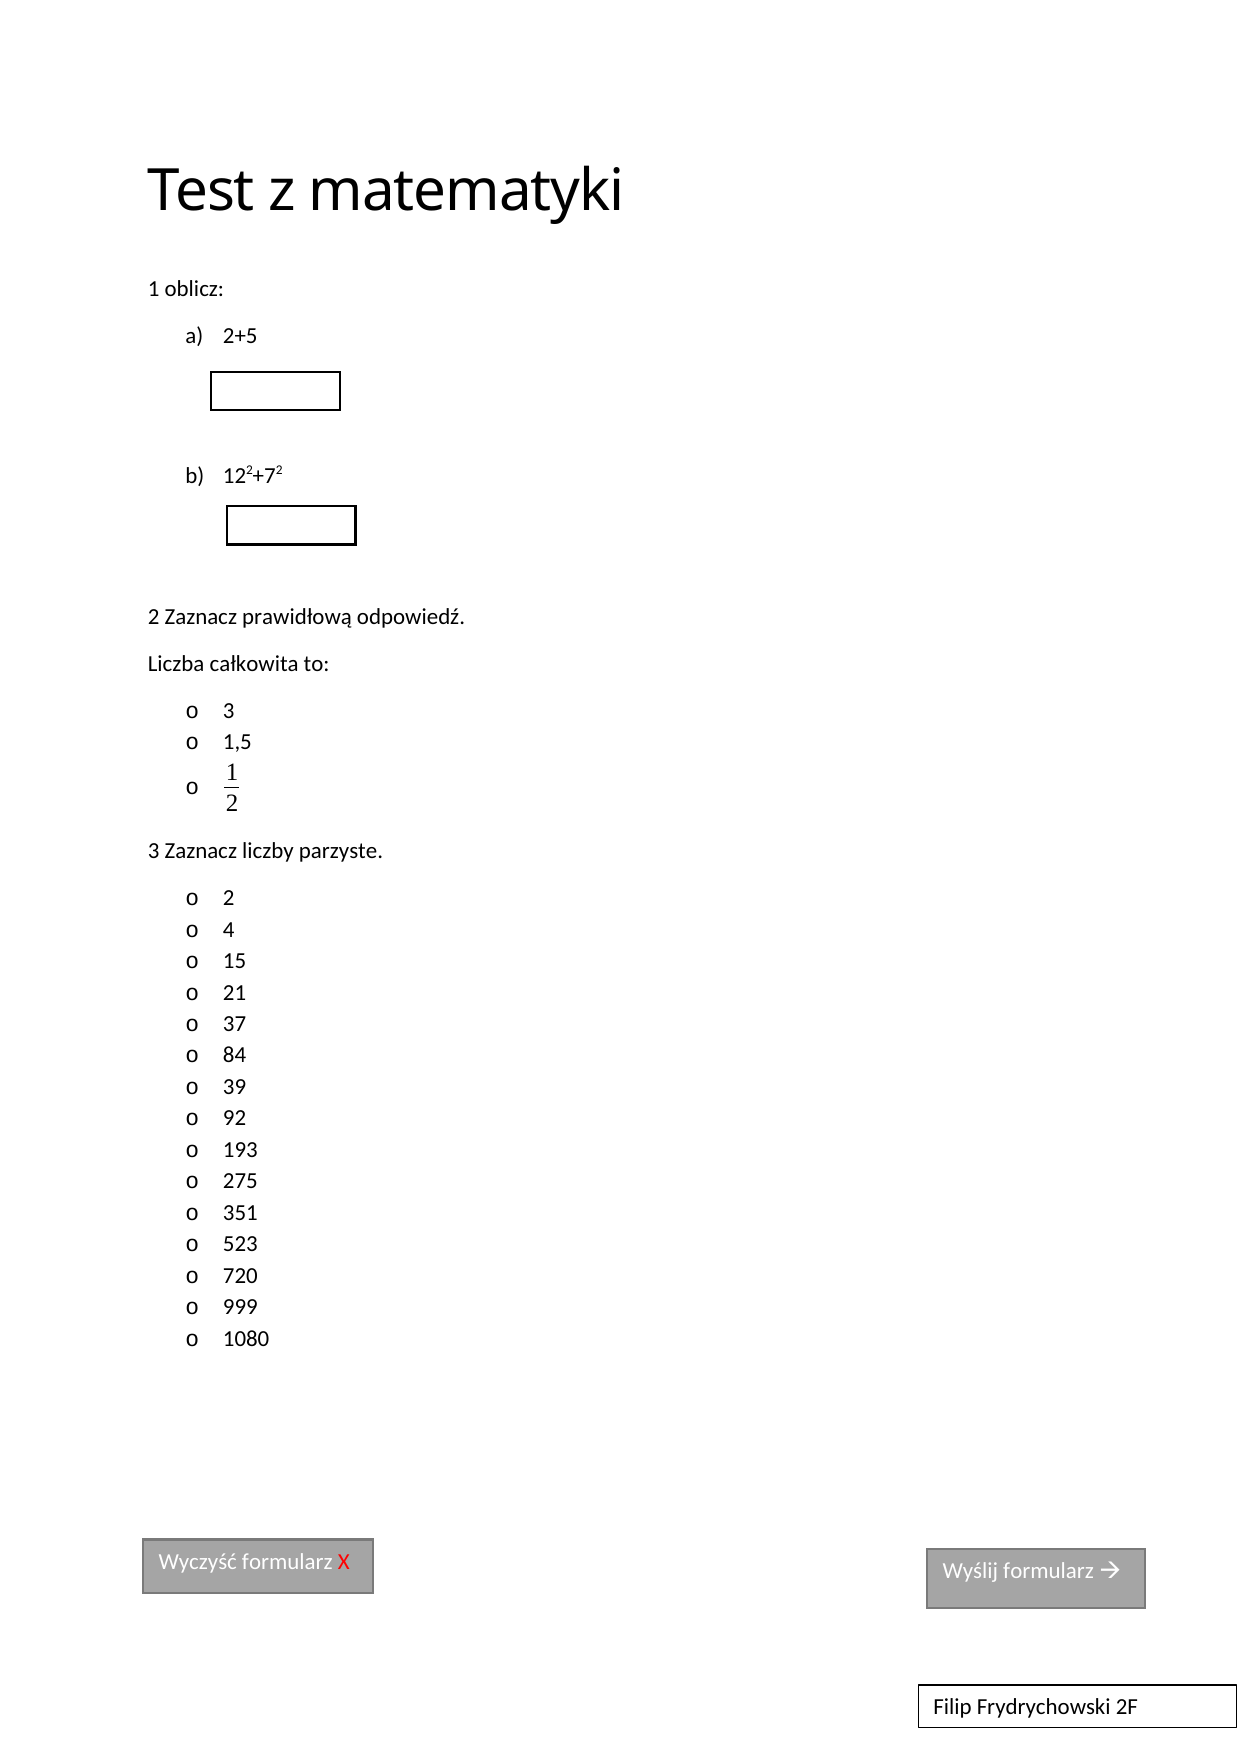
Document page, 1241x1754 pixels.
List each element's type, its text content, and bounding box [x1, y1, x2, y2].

list 999 [185, 1292, 1093, 1321]
list 122+72 [185, 461, 1093, 489]
list 2+5 [185, 321, 1093, 349]
text 2 Zaznacz prawidłową odpowiedź. [148, 602, 1093, 630]
list 523 [185, 1229, 1093, 1258]
list 1080 [185, 1324, 1093, 1353]
list 84 [185, 1041, 1093, 1070]
list 4 [185, 915, 1093, 944]
list 15 [185, 946, 1093, 975]
title Test z matematyki [148, 148, 1093, 227]
list 21 [185, 978, 1093, 1007]
list 275 [185, 1166, 1093, 1196]
list 1,5 [185, 727, 1093, 756]
list 37 [185, 1009, 1093, 1038]
list 351 [185, 1198, 1093, 1227]
text 1 oblicz: [148, 274, 1093, 302]
text 3 Zaznacz liczby parzyste. [148, 836, 1093, 864]
list 39 [185, 1072, 1093, 1101]
list 3 [185, 696, 1093, 725]
list 720 [185, 1261, 1093, 1290]
list 193 [185, 1135, 1093, 1164]
text Liczba całkowita to: [148, 649, 1093, 677]
list 92 [185, 1103, 1093, 1133]
list 2 [185, 883, 1093, 912]
